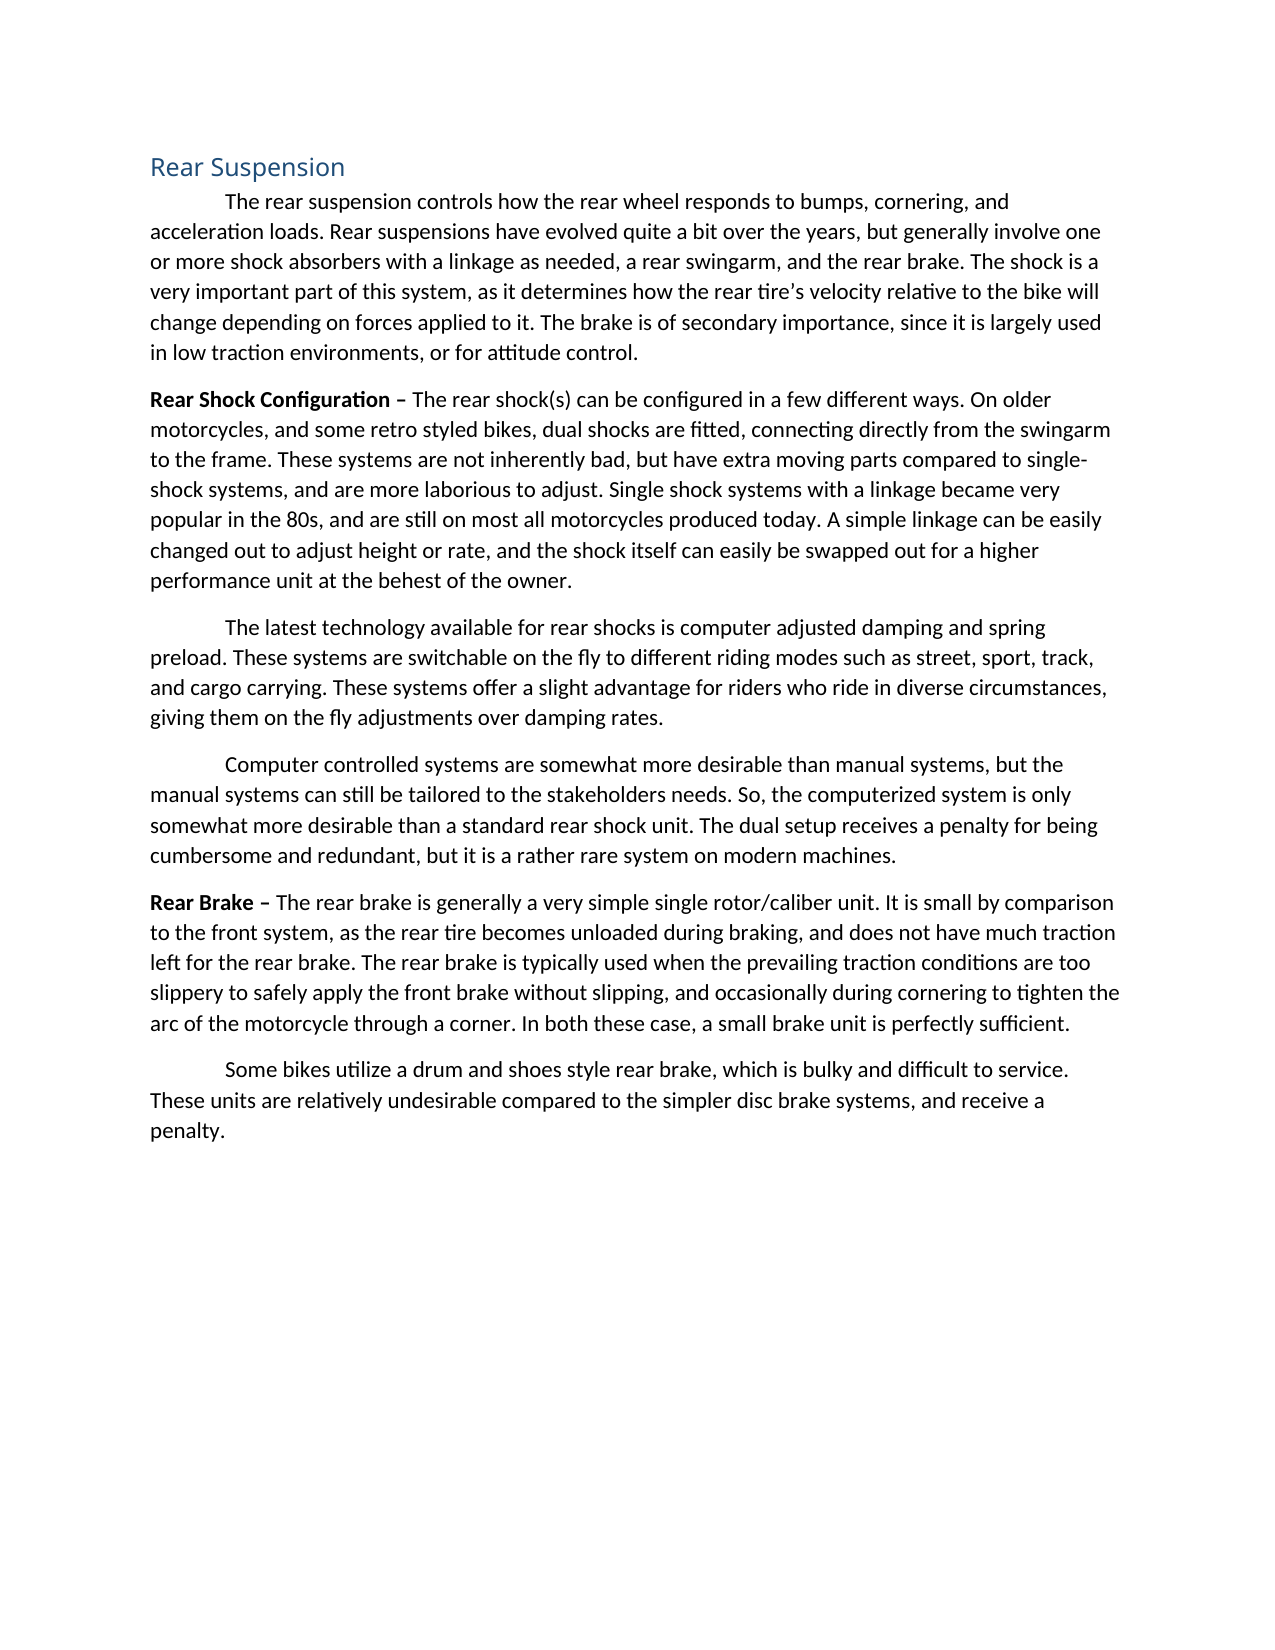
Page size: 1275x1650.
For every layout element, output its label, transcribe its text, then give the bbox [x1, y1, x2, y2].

text The rear suspension controls how the rear wheel responds to bumps, cornering, and acceleration loads. Rear suspensions have evolved quite a bit over the years, but generally involve one or more shock absorbers with a linkage as needed, a rear swingarm, and the rear brake. The shock is a very important part of this system, as it determines how the rear tire’s velocity relative to the bike will change depending on forces applied to it. The brake is of secondary importance, since it is largely used in low traction environments, or for attitude control. [150, 187, 1125, 366]
text Computer controlled systems are somewhat more desirable than manual systems, but the manual systems can still be tailored to the stakeholders needs. So, the computerized system is only somewhat more desirable than a standard rear shock unit. The dual setup receives a penalty for being cumbersome and redundant, but it is a rather rare system on modern machines. [150, 750, 1125, 869]
text Some bikes utilize a drum and shoes style rear brake, which is bulky and difficult to service. These units are relatively undesirable compared to the simpler disc brake systems, and receive a penalty. [150, 1056, 1125, 1144]
text Rear Brake – The rear brake is generally a very simple single rotor/caliber unit. It is small by comparison to the front system, as the rear tire becomes unloaded during braking, and does not have much traction left for the rear brake. The rear brake is typically used when the prevailing traction conditions are too slippery to safely apply the front brake without slipping, and occasionally during cornering to tighten the arc of the motorcycle through a corner. In both these case, a small brake unit is perfectly sufficient. [150, 888, 1125, 1037]
subtitle Rear Suspension [150, 150, 1125, 184]
text Rear Shock Configuration – The rear shock(s) can be configured in a few different ways. On older motorcycles, and some retro styled bikes, dual shocks are fitted, connecting directly from the swingarm to the frame. These systems are not inherently bad, but have extra moving parts compared to single-shock systems, and are more laborious to adjust. Single shock systems with a linkage became very popular in the 80s, and are still on most all motorcycles produced today. A simple linkage can be easily changed out to adjust height or rate, and the shock itself can easily be swapped out for a higher performance unit at the behest of the owner. [150, 385, 1125, 594]
text The latest technology available for rear shocks is computer adjusted damping and spring preload. These systems are switchable on the fly to different riding modes such as street, sport, track, and cargo carrying. These systems offer a slight advantage for riders who ride in diverse circumstances, giving them on the fly adjustments over damping rates. [150, 613, 1125, 731]
